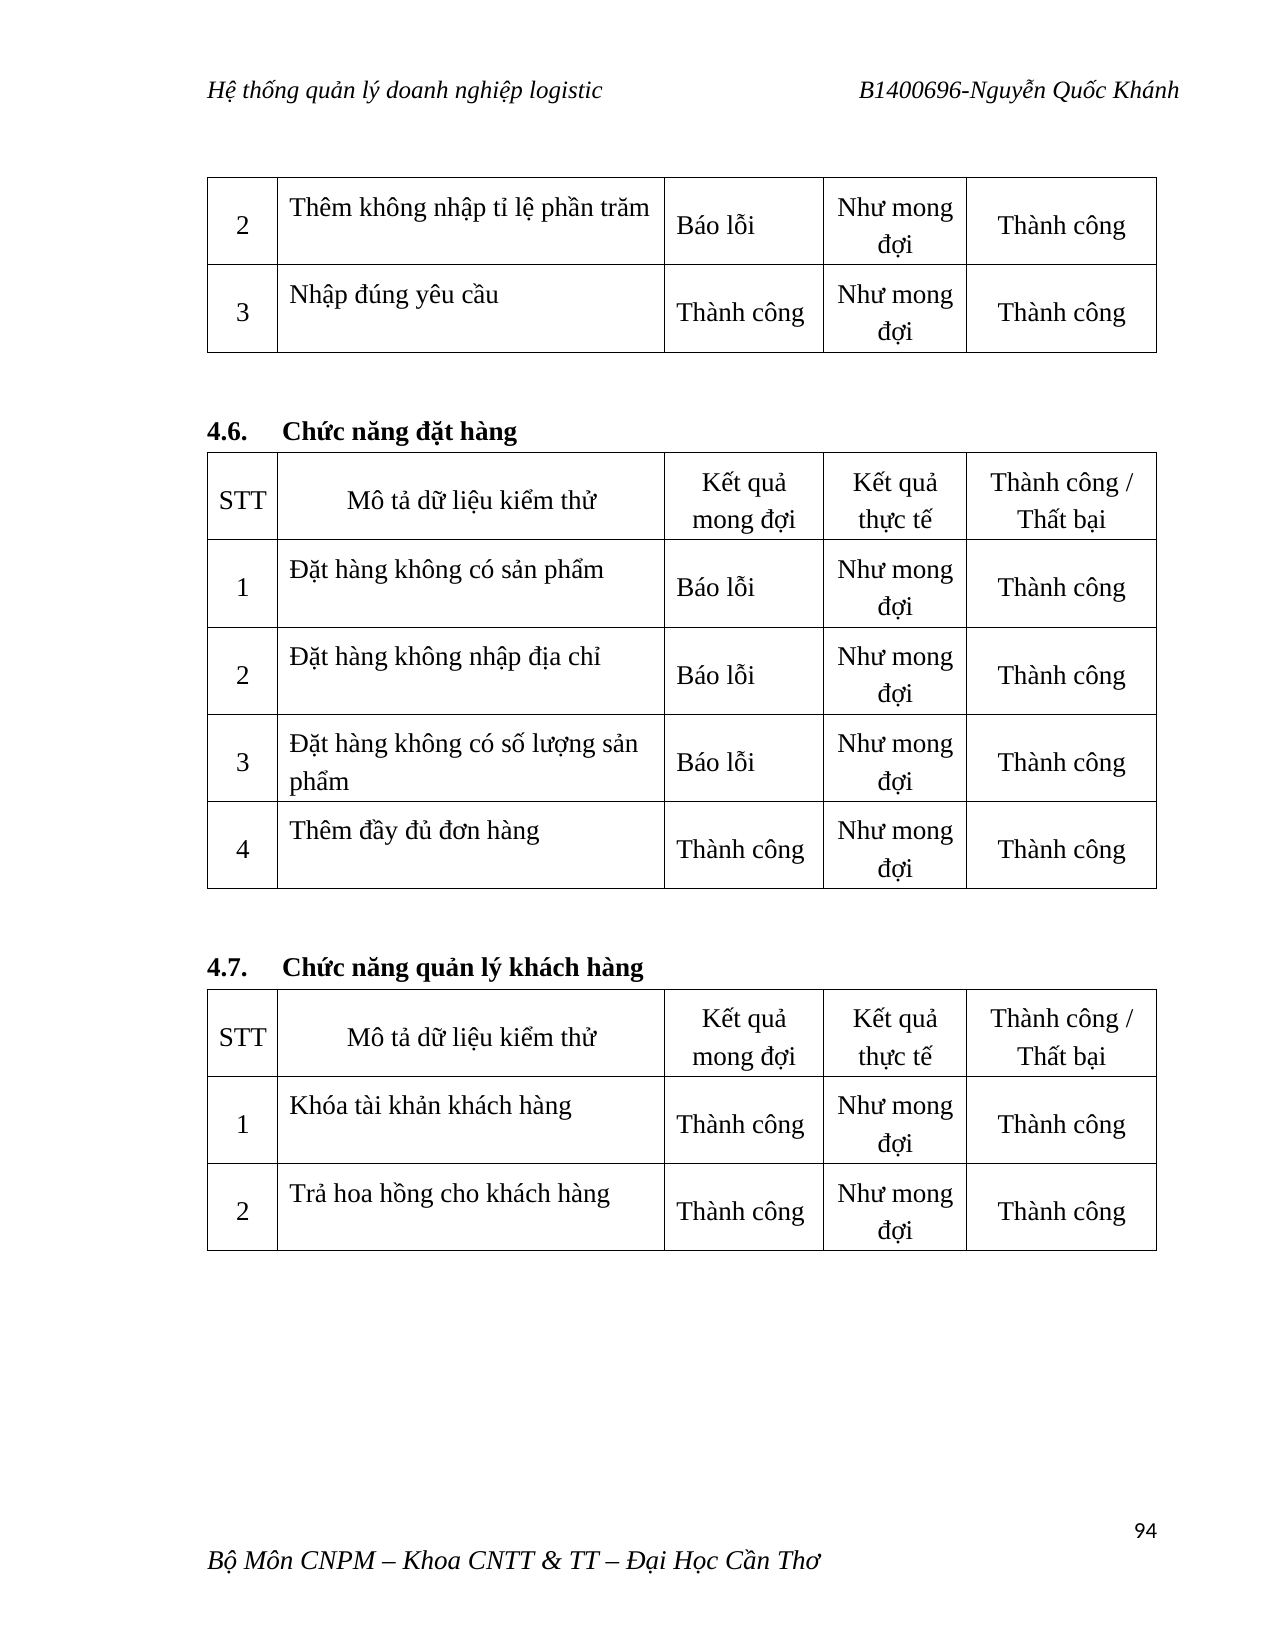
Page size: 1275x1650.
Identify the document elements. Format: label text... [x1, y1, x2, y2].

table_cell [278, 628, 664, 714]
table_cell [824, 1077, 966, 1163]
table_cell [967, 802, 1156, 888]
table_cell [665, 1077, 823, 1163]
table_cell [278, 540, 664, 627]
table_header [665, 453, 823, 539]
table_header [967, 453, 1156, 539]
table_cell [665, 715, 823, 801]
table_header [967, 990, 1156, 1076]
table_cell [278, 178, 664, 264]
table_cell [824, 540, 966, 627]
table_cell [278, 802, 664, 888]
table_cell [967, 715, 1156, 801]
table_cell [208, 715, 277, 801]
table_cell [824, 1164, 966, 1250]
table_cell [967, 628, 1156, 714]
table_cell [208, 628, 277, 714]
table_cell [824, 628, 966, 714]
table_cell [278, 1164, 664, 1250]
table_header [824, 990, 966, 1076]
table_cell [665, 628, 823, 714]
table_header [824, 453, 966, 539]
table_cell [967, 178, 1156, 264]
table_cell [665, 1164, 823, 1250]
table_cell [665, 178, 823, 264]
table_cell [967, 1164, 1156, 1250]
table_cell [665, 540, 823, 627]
list Chức năng đặt hàng [207, 415, 1157, 446]
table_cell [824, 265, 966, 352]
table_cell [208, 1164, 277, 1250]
list Chức năng quản lý khách hàng [207, 951, 1157, 983]
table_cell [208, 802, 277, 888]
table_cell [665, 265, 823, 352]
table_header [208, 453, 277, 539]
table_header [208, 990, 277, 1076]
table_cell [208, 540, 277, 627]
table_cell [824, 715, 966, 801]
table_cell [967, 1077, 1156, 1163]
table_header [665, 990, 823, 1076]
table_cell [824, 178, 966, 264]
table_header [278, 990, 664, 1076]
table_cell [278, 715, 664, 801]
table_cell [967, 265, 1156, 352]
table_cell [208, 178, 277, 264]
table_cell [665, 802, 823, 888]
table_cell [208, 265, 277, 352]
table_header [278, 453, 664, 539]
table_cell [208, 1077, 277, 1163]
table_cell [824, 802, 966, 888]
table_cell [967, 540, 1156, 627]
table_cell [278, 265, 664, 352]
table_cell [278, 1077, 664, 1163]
